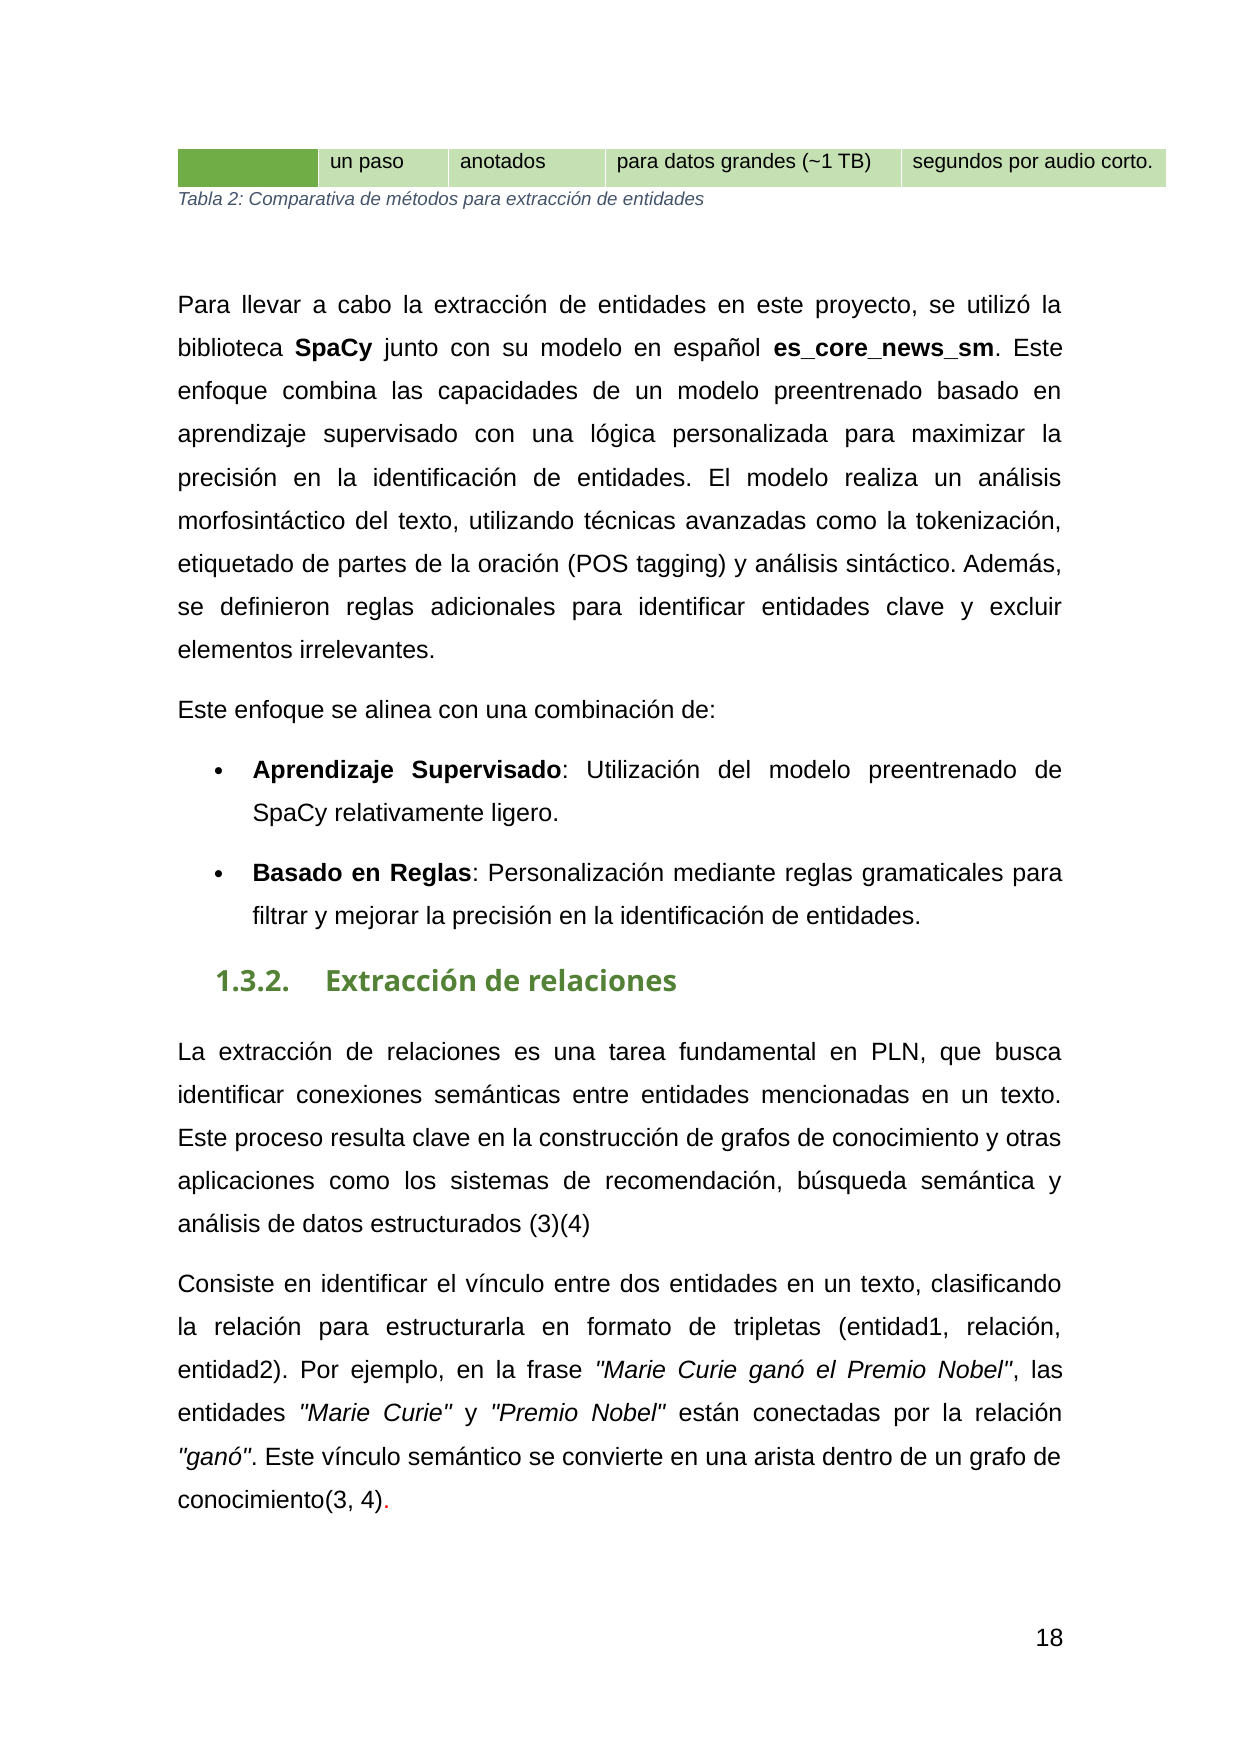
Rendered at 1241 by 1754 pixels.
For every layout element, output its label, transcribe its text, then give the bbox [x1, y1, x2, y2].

list Basado en Reglas: Personalización mediante reglas gramaticales para filtrar y mejorar la precisión en la identificación de entidades. [215, 858, 1063, 929]
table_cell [178, 149, 318, 187]
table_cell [449, 149, 605, 187]
text Consiste en identificar el vínculo entre dos entidades en un texto, clasificando la relación para estructurarla en formato de tripletas (entidad1, relación, entidad2). Por ejemplo, en la frase "Marie Curie ganó el Premio Nobel", las entidades "Marie Curie" y "Premio Nobel" están conectadas por la relación "ganó". Este vínculo semántico se convierte en una arista dentro de un grafo de conocimiento​(3, 4). [177, 1269, 1063, 1513]
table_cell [606, 149, 901, 187]
text La extracción de relaciones es una tarea fundamental en PLN, que busca identificar conexiones semánticas entre entidades mencionadas en un texto. Este proceso resulta clave en la construcción de grafos de conocimiento y otras aplicaciones como los sistemas de recomendación, búsqueda semántica y análisis de datos estructurados ​(3)​(4) [177, 1037, 1063, 1238]
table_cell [319, 149, 448, 187]
list Aprendizaje Supervisado: Utilización del modelo preentrenado de SpaCy relativamente ligero. [215, 755, 1063, 827]
text Para llevar a cabo la extracción de entidades en este proyecto, se utilizó la biblioteca SpaCy junto con su modelo en español es_core_news_sm. Este enfoque combina las capacidades de un modelo preentrenado basado en aprendizaje supervisado con una lógica personalizada para maximizar la precisión en la identificación de entidades. El modelo realiza un análisis morfosintáctico del texto, utilizando técnicas avanzadas como la tokenización, etiquetado de partes de la oración (POS tagging) y análisis sintáctico. Además, se definieron reglas adicionales para identificar entidades clave y excluir elementos irrelevantes. [177, 290, 1063, 664]
text Este enfoque se alinea con una combinación de: [177, 695, 1063, 724]
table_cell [902, 149, 1166, 187]
subtitle Extracción de relaciones [215, 961, 1063, 1000]
